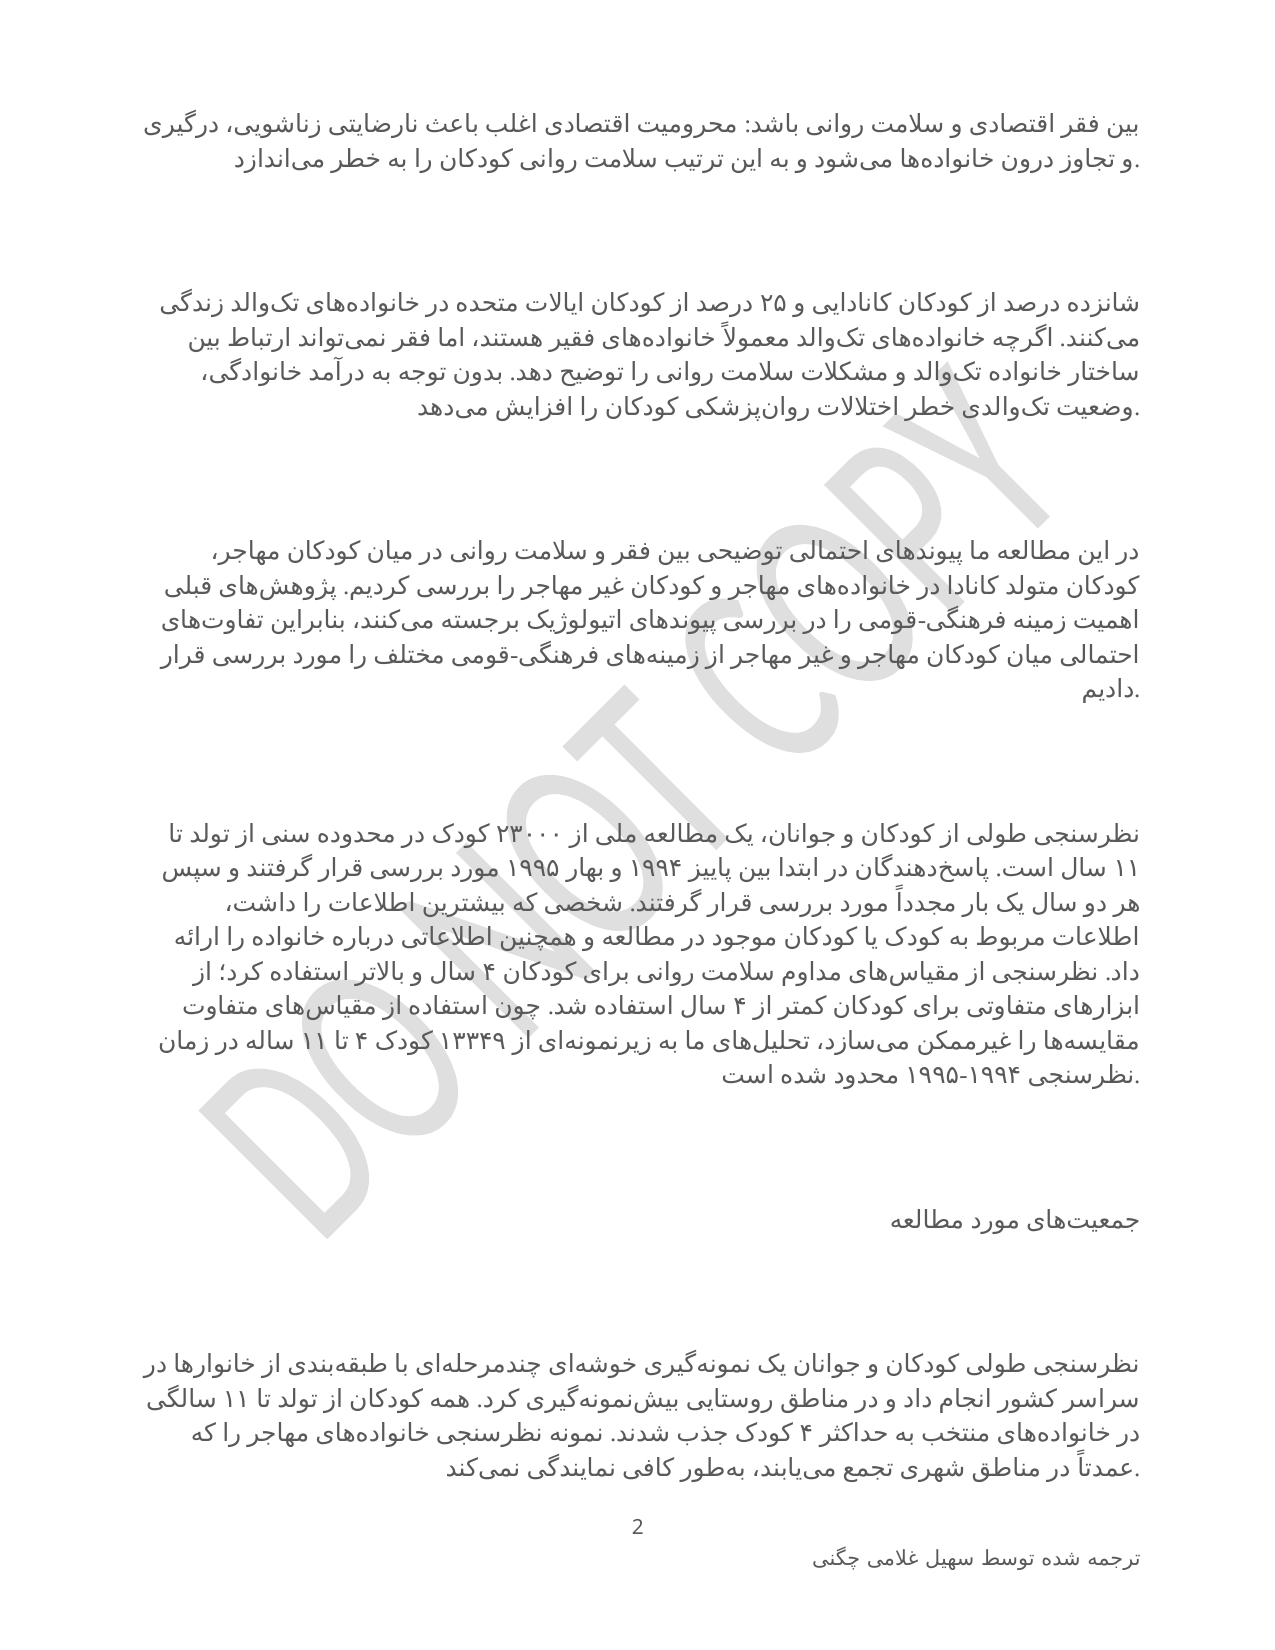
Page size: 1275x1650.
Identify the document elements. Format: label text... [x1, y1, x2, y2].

text در این مطالعه ما پیوندهای احتمالی توضیحی بین فقر و سلامت روانی در میان کودکان مهاجر، کودکان متولد کانادا در خانواده‌های مهاجر و کودکان غیر مهاجر را بررسی کردیم. پژوهش‌های قبلی اهمیت زمینه فرهنگی-قومی را در بررسی پیوندهای اتیولوژیک برجسته می‌کنند، بنابراین تفاوت‌های احتمالی میان کودکان مهاجر و غیر مهاجر از زمینه‌های فرهنگی-قومی مختلف را مورد بررسی قرار دادیم. [135, 536, 1140, 703]
text جمعیت‌های مورد مطالعه [135, 1205, 1140, 1233]
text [135, 109, 1140, 173]
text نظرسنجی طولی کودکان و جوانان یک نمونه‌گیری خوشه‌ای چندمرحله‌ای با طبقه‌بندی از خانوارها در سراسر کشور انجام داد و در مناطق روستایی بیش‌نمونه‌گیری کرد. همه کودکان از تولد تا ۱۱ سالگی در خانواده‌های منتخب به حداکثر ۴ کودک جذب شدند. نمونه نظرسنجی خانواده‌های مهاجر را که عمدتاً در مناطق شهری تجمع می‌یابند، به‌طور کافی نمایندگی نمی‌کند. [135, 1349, 1140, 1481]
text شانزده درصد از کودکان کانادایی و ۲۵ درصد از کودکان ایالات متحده در خانواده‌های تک‌والد زندگی می‌کنند. اگرچه خانواده‌های تک‌والد معمولاً خانواده‌های فقیر هستند، اما فقر نمی‌تواند ارتباط بین ساختار خانواده تک‌والد و مشکلات سلامت روانی را توضیح دهد. بدون توجه به درآمد خانوادگی، وضعیت تک‌والدی خطر اختلالات روان‌پزشکی کودکان را افزایش می‌دهد. [135, 288, 1140, 421]
text نظرسنجی طولی از کودکان و جوانان، یک مطالعه ملی از ۲۳۰۰۰ کودک در محدوده سنی از تولد تا ۱۱ سال است. پاسخ‌دهندگان در ابتدا بین پاییز ۱۹۹۴ و بهار ۱۹۹۵ مورد بررسی قرار گرفتند و سپس هر دو سال یک بار مجدداً مورد بررسی قرار گرفتند. شخصی که بیشترین اطلاعات را داشت، اطلاعات مربوط به کودک یا کودکان موجود در مطالعه و همچنین اطلاعاتی درباره خانواده را ارائه داد. نظرسنجی از مقیاس‌های مداوم سلامت روانی برای کودکان ۴ سال و بالاتر استفاده کرد؛ از ابزارهای متفاوتی برای کودکان کمتر از ۴ سال استفاده شد. چون استفاده از مقیاس‌های متفاوت مقایسه‌ها را غیرممکن می‌سازد، تحلیل‌های ما به زیرنمونه‌ای از ۱۳۳۴۹ کودک ۴ تا ۱۱ ساله در زمان نظرسنجی ۱۹۹۴-۱۹۹۵ محدود شده است. [135, 819, 1140, 1089]
